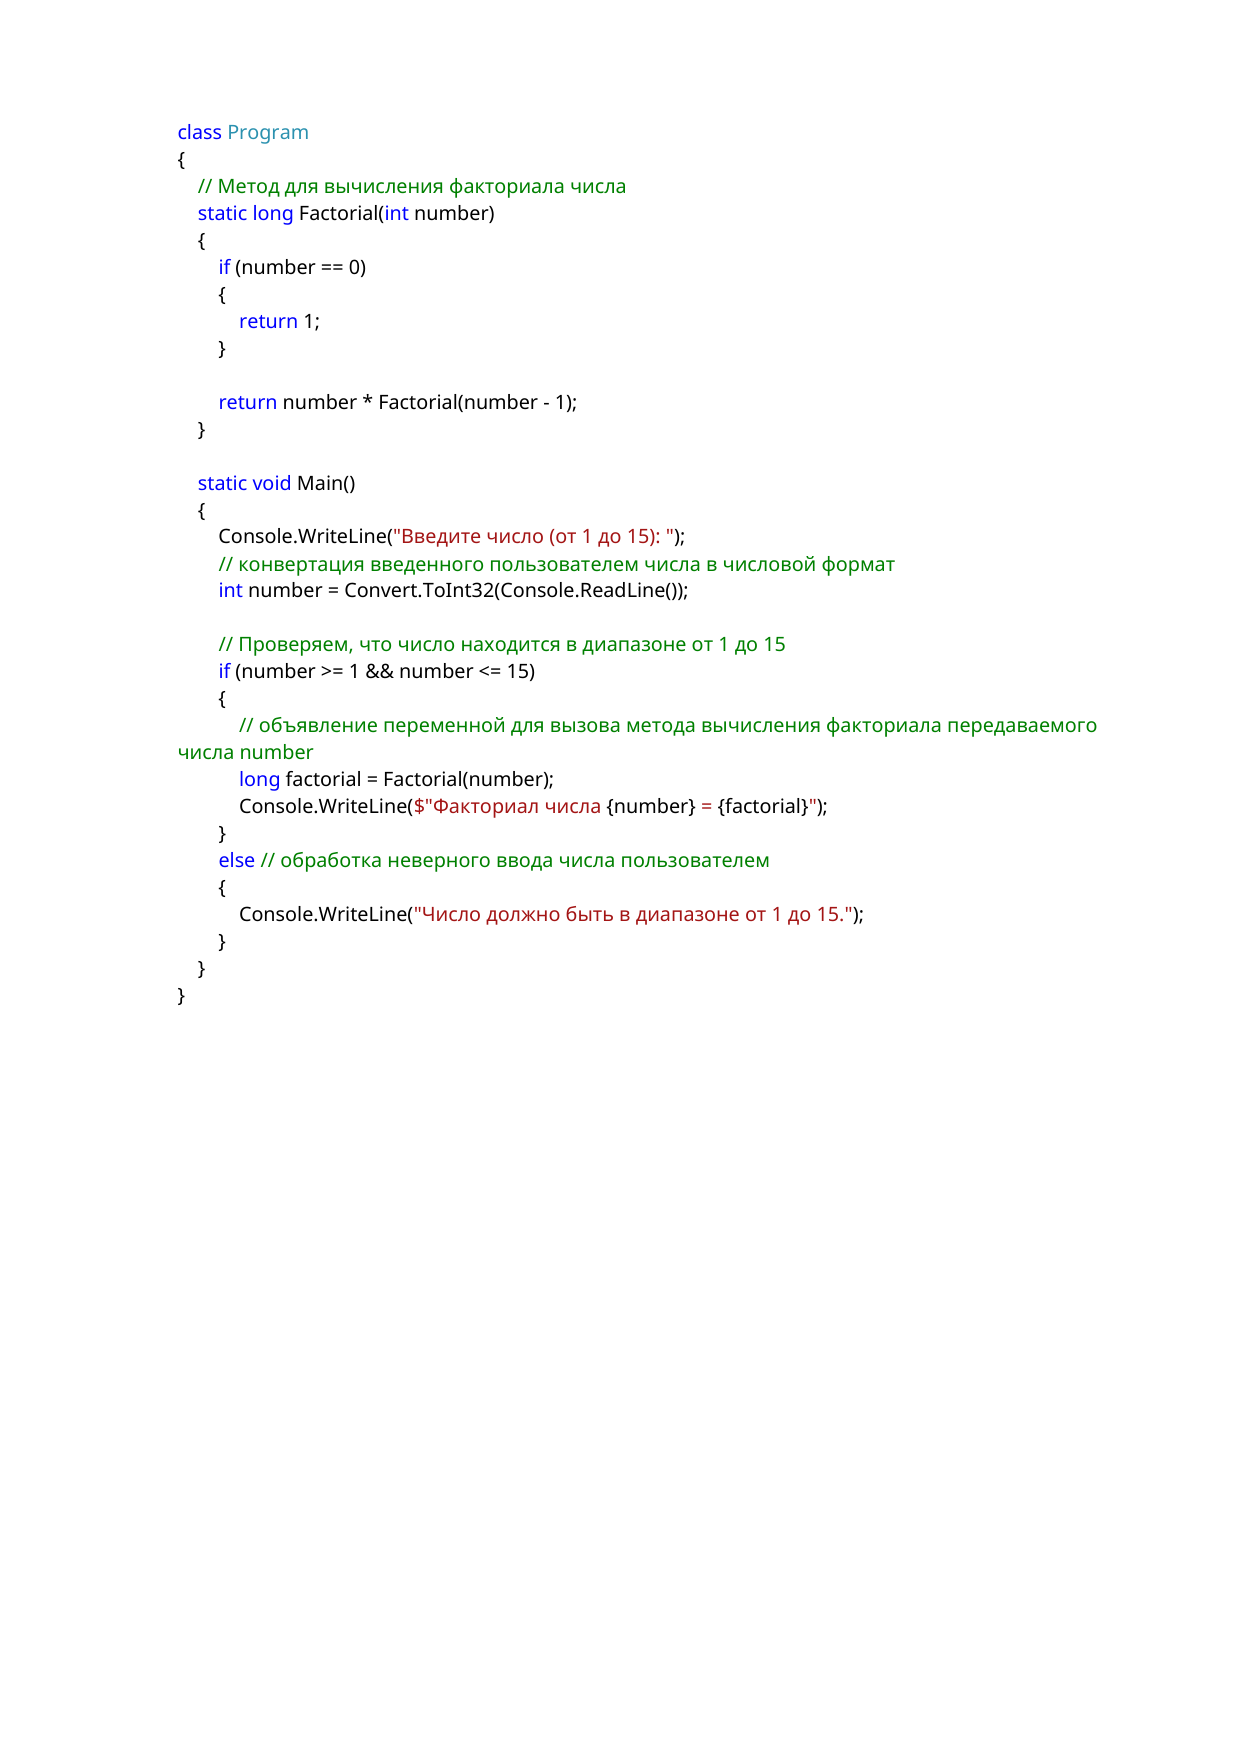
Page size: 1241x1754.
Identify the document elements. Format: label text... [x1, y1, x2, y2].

text { [177, 145, 1152, 172]
text if (number >= 1 && number <= 15) [177, 658, 1152, 685]
text } [177, 415, 1152, 442]
text class Program [177, 118, 1152, 145]
text // конвертация введенного пользователем числа в числовой формат [177, 550, 1152, 577]
text return number * Factorial(number - 1); [177, 388, 1152, 415]
text } [177, 927, 1152, 954]
text else // обработка неверного ввода числа пользователем [177, 847, 1152, 873]
text static long Factorial(int number) [177, 199, 1152, 226]
text Console.WriteLine($"Факториал числа {number} = {factorial}"); [177, 793, 1152, 819]
text int number = Convert.ToInt32(Console.ReadLine()); [177, 577, 1152, 604]
text { [177, 496, 1152, 523]
text if (number == 0) [177, 253, 1152, 280]
text } [177, 981, 1152, 1008]
text Console.WriteLine("Введите число (от 1 до 15): "); [177, 523, 1152, 550]
text long factorial = Factorial(number); [177, 766, 1152, 793]
text { [177, 280, 1152, 307]
text { [177, 873, 1152, 901]
text // объявление переменной для вызова метода вычисления факториала передаваемого числа number [177, 712, 1152, 766]
text } [177, 334, 1152, 361]
text } [177, 954, 1152, 981]
text // Проверяем, что число находится в диапазоне от 1 до 15 [177, 631, 1152, 658]
text { [177, 685, 1152, 712]
text static void Main() [177, 469, 1152, 496]
text } [177, 819, 1152, 847]
text Console.WriteLine("Число должно быть в диапазоне от 1 до 15."); [177, 901, 1152, 927]
text // Метод для вычисления факториала числа [177, 172, 1152, 199]
text return 1; [177, 307, 1152, 334]
text { [177, 226, 1152, 253]
